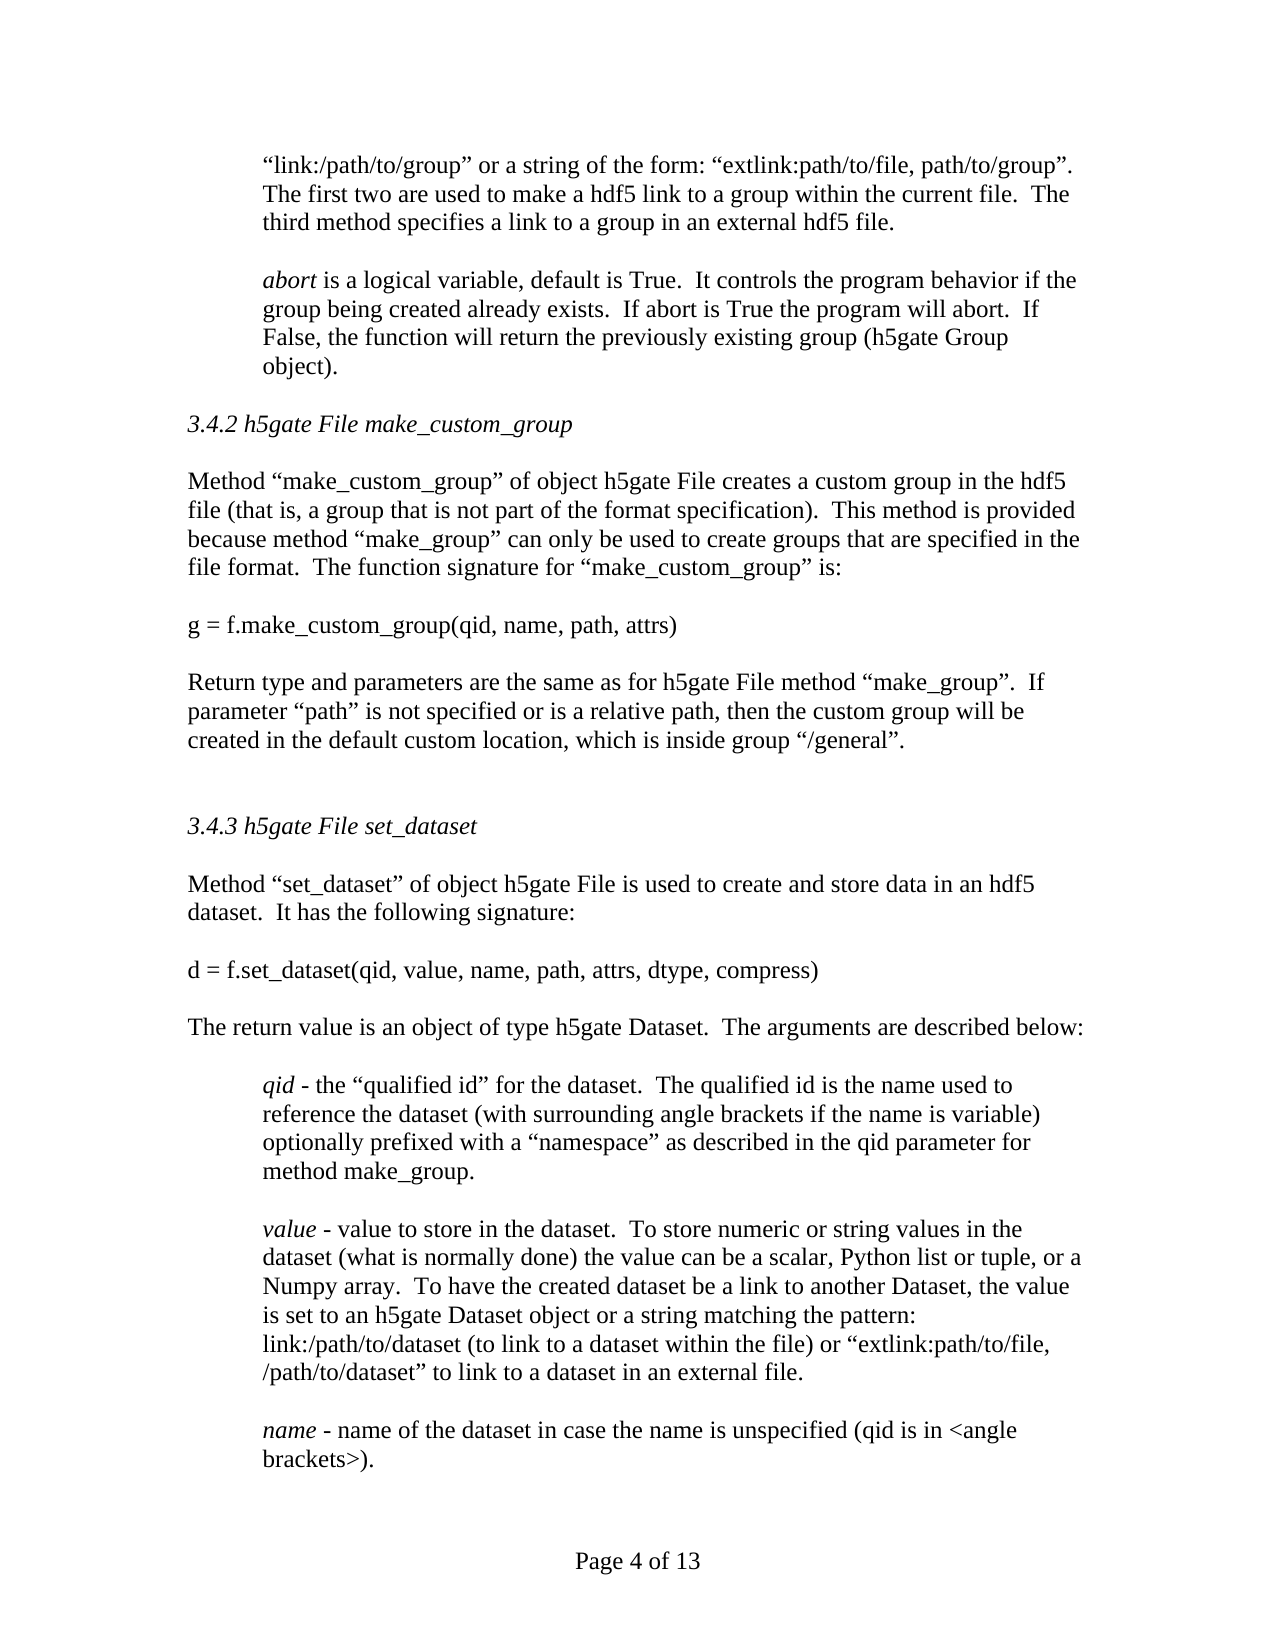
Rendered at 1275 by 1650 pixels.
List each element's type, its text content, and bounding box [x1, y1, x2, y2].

text g = f.make_custom_group(qid, name, path, attrs) [187, 610, 1087, 639]
text 3.4.3 h5gate File set_dataset [187, 811, 1087, 840]
text qid - the “qualified id” for the dataset. The qualified id is the name used to reference the dataset (with surrounding angle brackets if the name is variable) optionally prefixed with a “namespace” as described in the qid parameter for method make_group. [262, 1070, 1087, 1185]
text abort is a logical variable, default is True. It controls the program behavior if the group being created already exists. If abort is True the program will abort. If False, the function will return the previously existing group (h5gate Group object). [262, 265, 1087, 380]
text Method “set_dataset” of object h5gate File is used to create and store data in an hdf5 dataset. It has the following signature: [187, 869, 1087, 926]
text Method “make_custom_group” of object h5gate File creates a custom group in the hdf5 file (that is, a group that is not part of the format specification). This method is provided because method “make_group” can only be used to create groups that are specified in the file format. The function signature for “make_custom_group” is: [187, 466, 1087, 581]
text name - name of the dataset in case the name is unspecified (qid is in <angle brackets>). [262, 1415, 1087, 1472]
text d = f.set_dataset(qid, value, name, path, attrs, dtype, compress) [187, 955, 1087, 984]
text 3.4.2 h5gate File make_custom_group [187, 409, 1087, 437]
text The return value is an object of type h5gate Dataset. The arguments are described below: [187, 1012, 1087, 1041]
text Return type and parameters are the same as for h5gate File method “make_group”. If parameter “path” is not specified or is a relative path, then the custom group will be created in the default custom location, which is inside group “/general”. [187, 667, 1087, 754]
text value - value to store in the dataset. To store numeric or string values in the dataset (what is normally done) the value can be a scalar, Python list or tuple, or a Numpy array. To have the created dataset be a link to another Dataset, the value is set to an h5gate Dataset object or a string matching the pattern: link:/path/to/dataset (to link to a dataset within the file) or “extlink:path/to/file, /path/to/dataset” to link to a dataset in an external file. [262, 1214, 1087, 1386]
